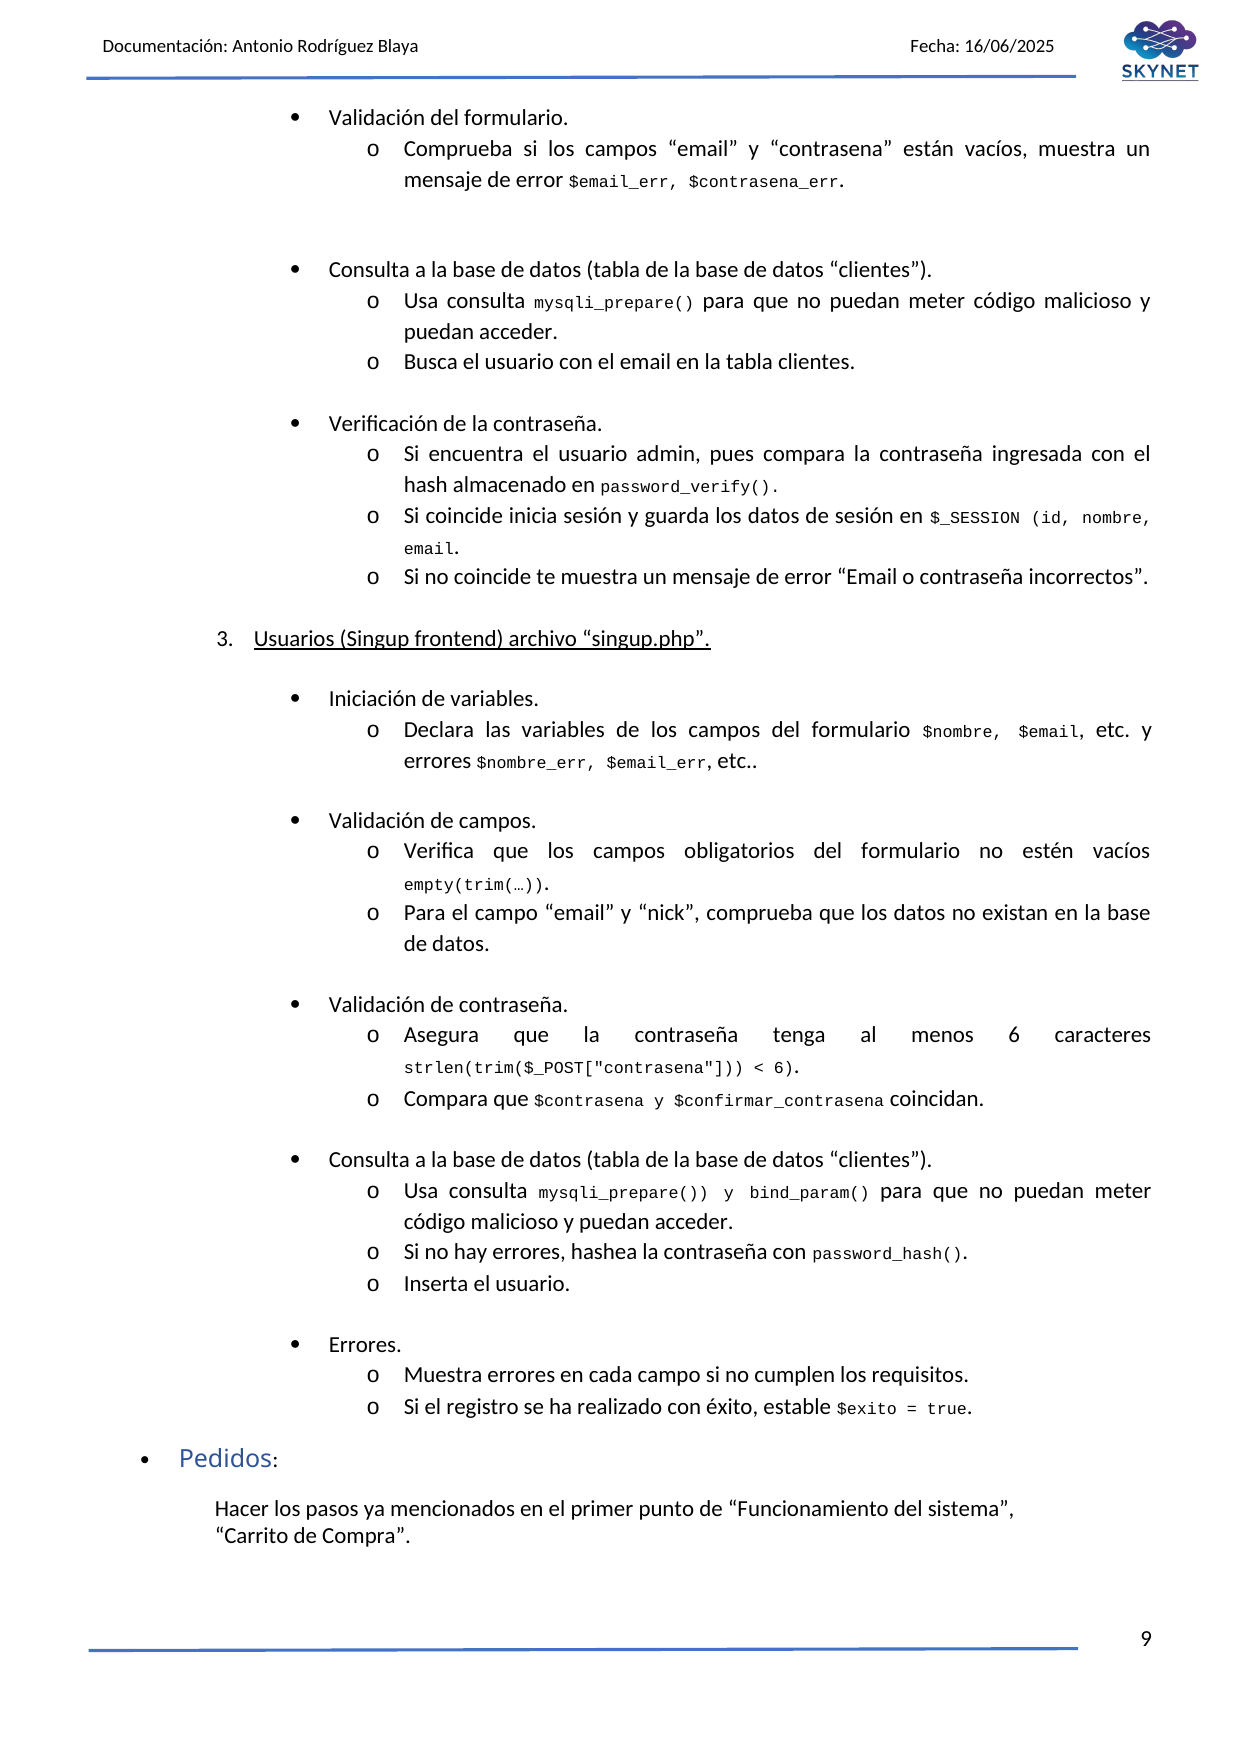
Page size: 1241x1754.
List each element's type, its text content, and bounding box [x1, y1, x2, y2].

picture [1121, 17, 1201, 83]
list Errores. [291, 1330, 1152, 1358]
list Iniciación de variables. [291, 684, 1152, 712]
list Muestra errores en cada campo si no cumplen los requisitos. [366, 1361, 1152, 1390]
list Usa consulta mysqli_prepare() para que no puedan meter código malicioso y puedan acceder. [366, 286, 1152, 345]
list Si no hay errores, hashea la contraseña con password_hash(). [366, 1237, 1152, 1266]
list Verificación de la contraseña. [291, 409, 1152, 437]
list Consulta a la base de datos (tabla de la base de datos “clientes”). [291, 1146, 1152, 1173]
list Validación de campos. [291, 806, 1152, 834]
list Si el registro se ha realizado con éxito, estable $exito = true. [366, 1392, 1152, 1421]
list Busca el usuario con el email en la tabla clientes. [366, 347, 1152, 377]
list Comprueba si los campos “email” y “contrasena” están vacíos, muestra un mensaje de error $email_err, $contrasena_err. [366, 134, 1152, 193]
text “Carrito de Compra”. [141, 1522, 1152, 1550]
list Declara las variables de los campos del formulario $nombre, $email, etc. y errores $nombre_err, $email_err, etc.. [366, 715, 1152, 774]
list Usuarios (Singup frontend) archivo “singup.php”. [216, 624, 1152, 652]
list Validación de contraseña. [291, 990, 1152, 1018]
list Para el campo “email” y “nick”, comprueba que los datos no existan en la base de datos. [366, 898, 1152, 958]
list Validación del formulario. [291, 103, 1152, 131]
list Compara que $contrasena y $confirmar_contrasena coincidan. [366, 1082, 1152, 1113]
list Consulta a la base de datos (tabla de la base de datos “clientes”). [291, 256, 1152, 284]
list Usa consulta mysqli_prepare()) y bind_param() para que no puedan meter código malicioso y puedan acceder. [366, 1176, 1152, 1235]
list Si encuentra el usuario admin, pues compara la contraseña ingresada con el hash almacenado en password_verify(). [366, 439, 1152, 499]
list Si coincide inicia sesión y guarda los datos de sesión en $_SESSION (id, nombre, email. [366, 501, 1152, 560]
list Asegura que la contraseña tenga al menos 6 caracteres strlen(trim($_POST["contrasena"])) < 6). [366, 1020, 1152, 1079]
text Hacer los pasos ya mencionados en el primer punto de “Funcionamiento del sistema”, [141, 1494, 1152, 1522]
list Pedidos: [141, 1440, 1152, 1474]
list Inserta el usuario. [366, 1269, 1152, 1298]
list Verifica que los campos obligatorios del formulario no estén vacíos empty(trim(…)). [366, 837, 1152, 896]
list Si no coincide te muestra un mensaje de error “Email o contraseña incorrectos”. [366, 562, 1152, 592]
